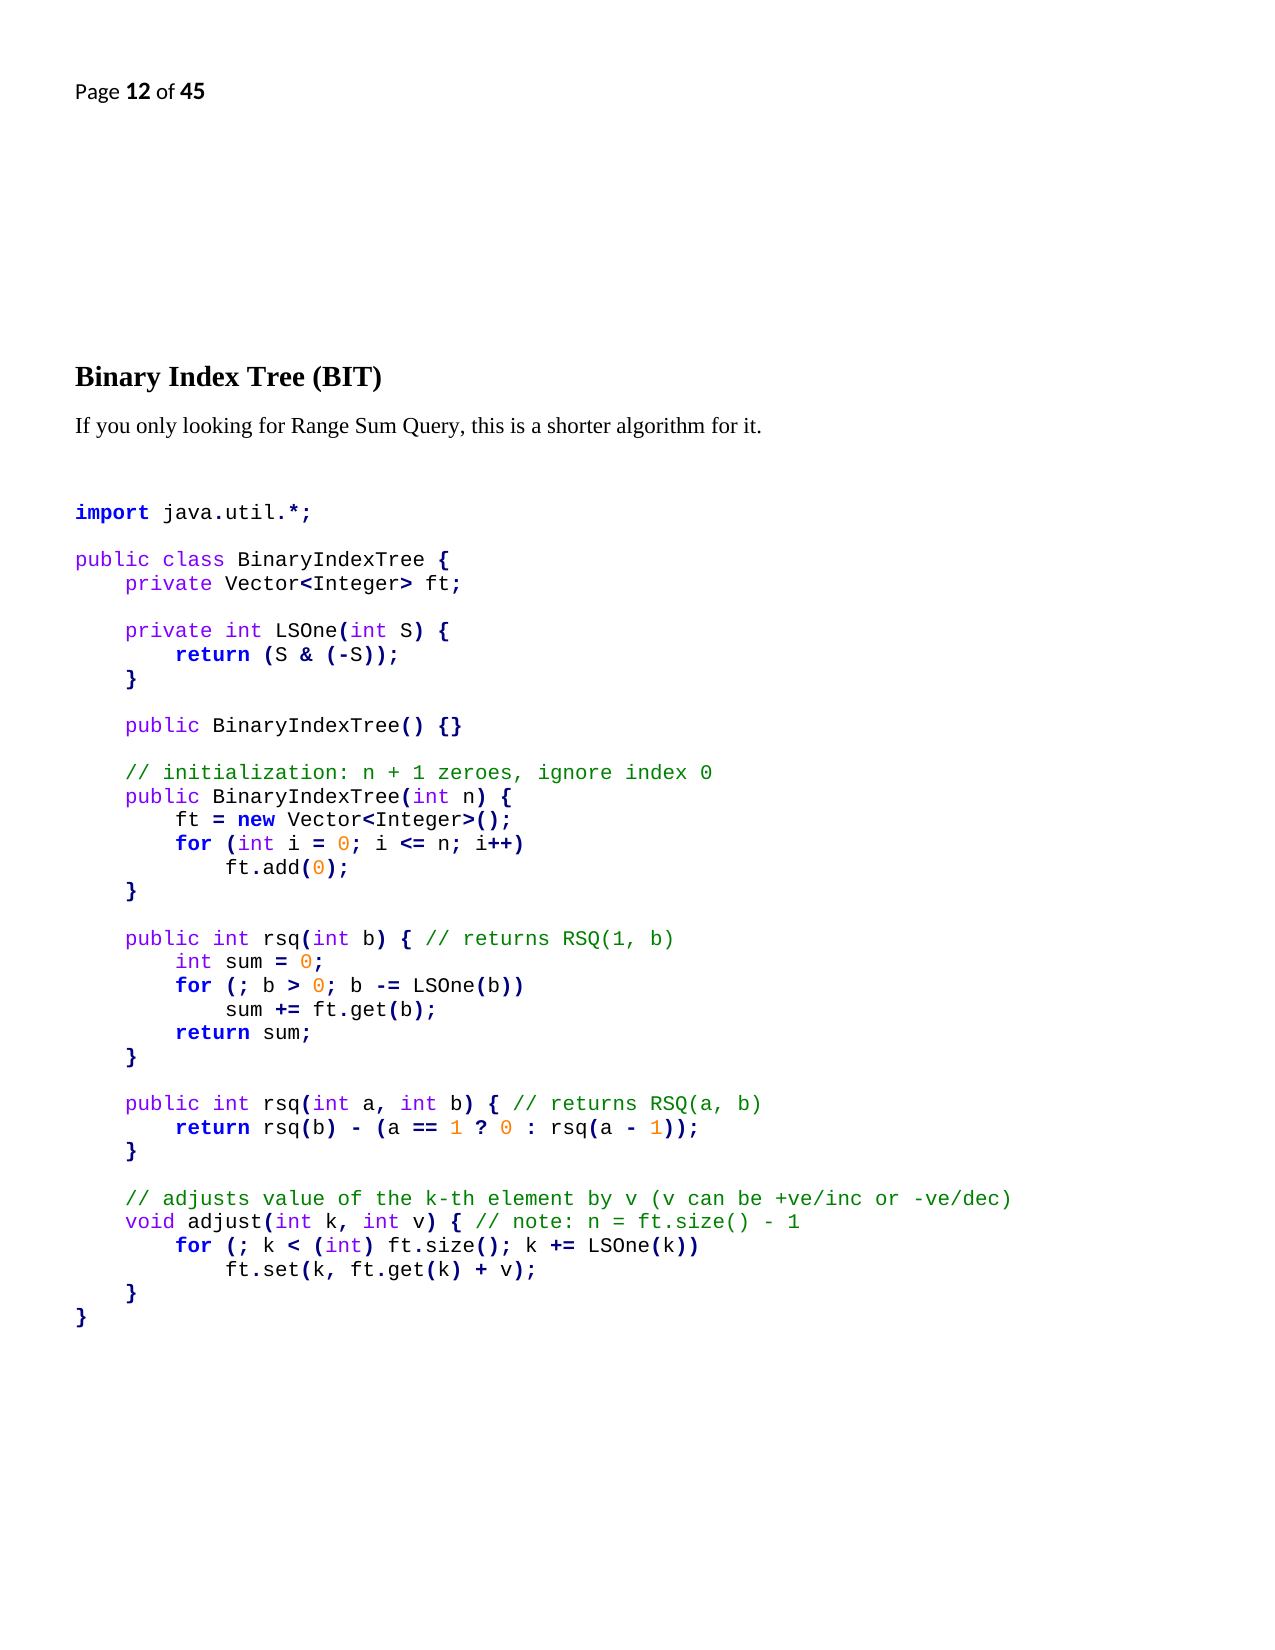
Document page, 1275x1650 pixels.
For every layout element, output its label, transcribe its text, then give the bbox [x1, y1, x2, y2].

text public BinaryIndexTree(int n) { [75, 786, 1200, 809]
text } [75, 1282, 1200, 1306]
text ft.add(0); [75, 857, 1200, 880]
text } [75, 1306, 1200, 1330]
text public int rsq(int a, int b) { // returns RSQ(a, b) [75, 1093, 1200, 1117]
text // initialization: n + 1 zeroes, ignore index 0 [75, 762, 1200, 786]
text void adjust(int k, int v) { // note: n = ft.size() - 1 [75, 1211, 1200, 1235]
text return rsq(b) - (a == 1 ? 0 : rsq(a - 1)); [75, 1117, 1200, 1141]
text import java.util.*; [75, 502, 1200, 526]
text int sum = 0; [75, 951, 1200, 975]
text public class BinaryIndexTree { [75, 549, 1200, 573]
text } [75, 880, 1200, 904]
text for (; k < (int) ft.size(); k += LSOne(k)) [75, 1235, 1200, 1259]
text public BinaryIndexTree() {} [75, 715, 1200, 738]
text ft = new Vector<Integer>(); [75, 809, 1200, 833]
text return (S & (-S)); [75, 644, 1200, 668]
text Binary Index Tree (BIT) [75, 359, 1200, 393]
text public int rsq(int b) { // returns RSQ(1, b) [75, 928, 1200, 951]
text } [75, 1046, 1200, 1069]
text sum += ft.get(b); [75, 999, 1200, 1022]
text for (; b > 0; b -= LSOne(b)) [75, 975, 1200, 999]
text } [75, 668, 1200, 691]
text for (int i = 0; i <= n; i++) [75, 833, 1200, 857]
text private int LSOne(int S) { [75, 620, 1200, 644]
text ft.set(k, ft.get(k) + v); [75, 1259, 1200, 1282]
text private Vector<Integer> ft; [75, 573, 1200, 597]
text If you only looking for Range Sum Query, this is a shorter algorithm for it. [75, 412, 1200, 438]
text // adjusts value of the k-th element by v (v can be +ve/inc or -ve/dec) [75, 1188, 1200, 1211]
text } [75, 1141, 1200, 1164]
text return sum; [75, 1022, 1200, 1046]
